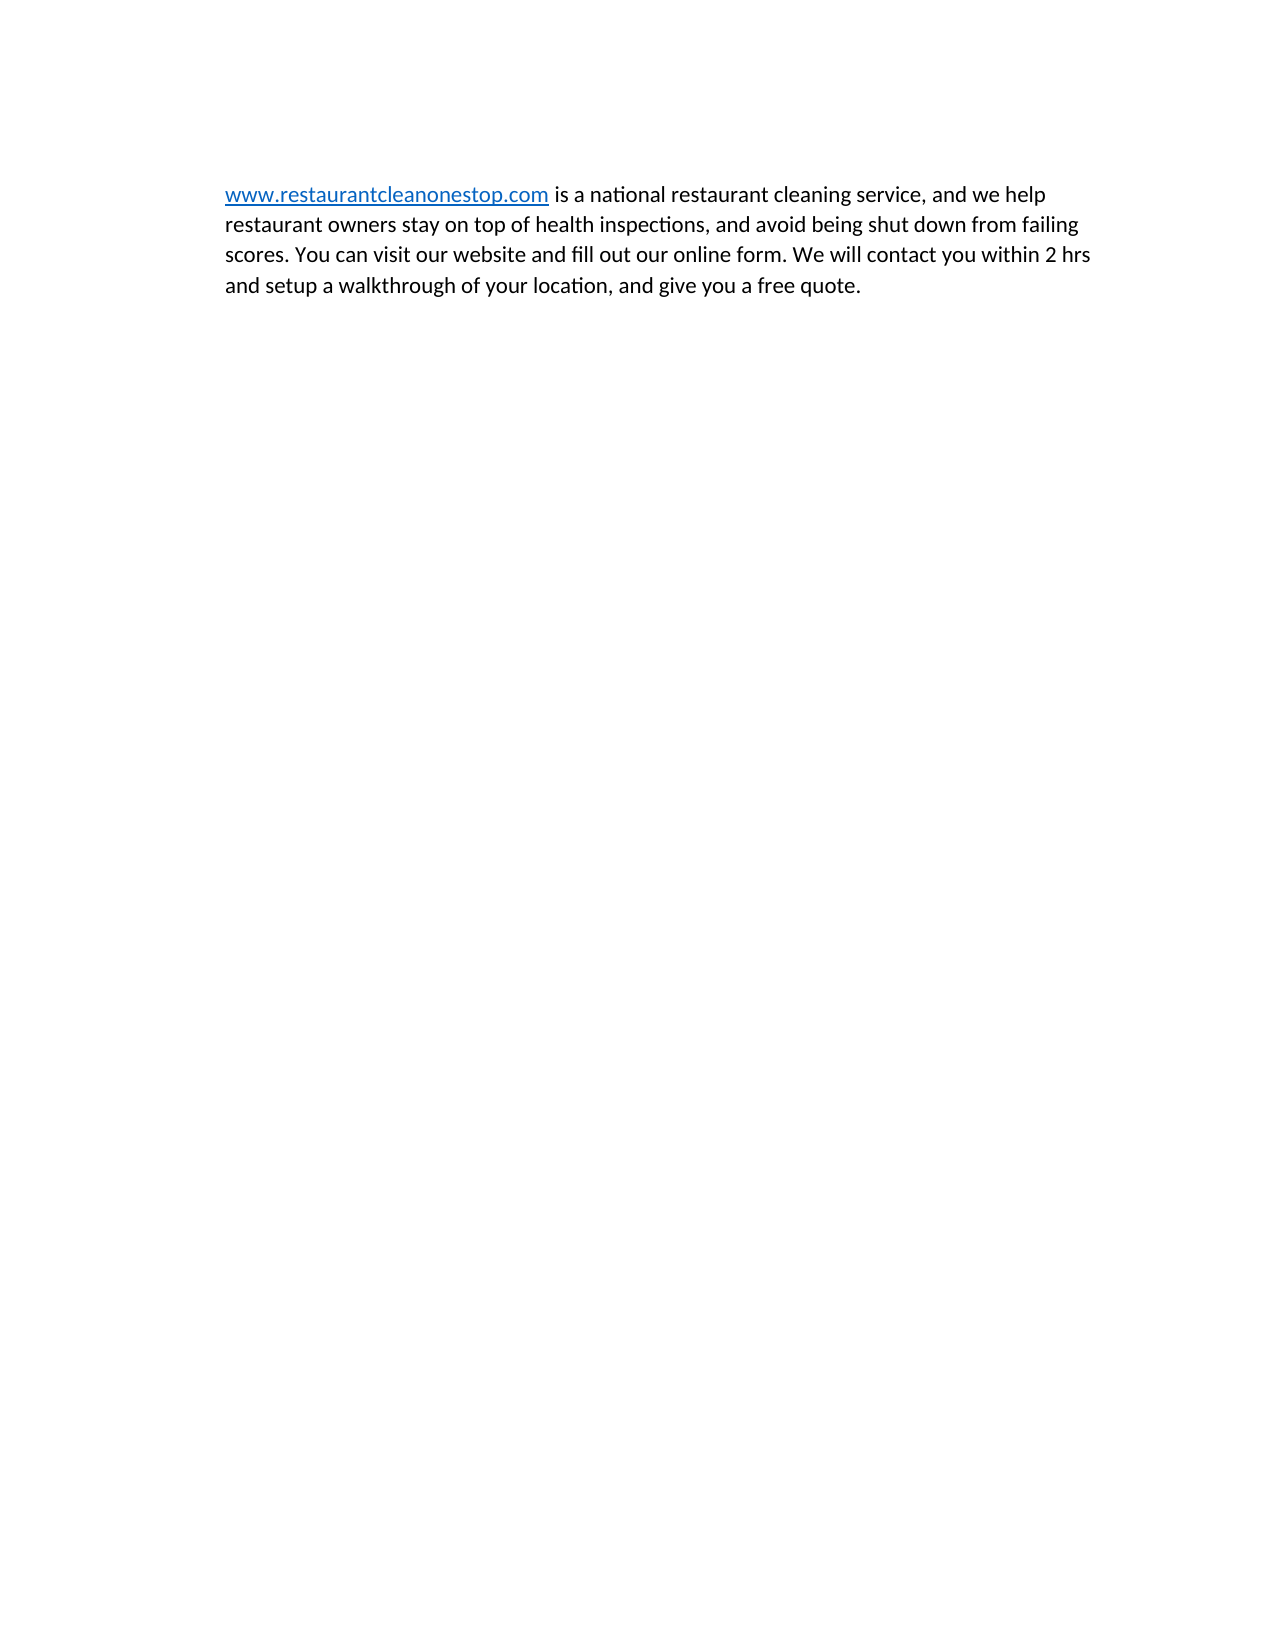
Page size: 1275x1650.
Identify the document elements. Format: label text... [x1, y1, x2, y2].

list www.restaurantcleanonestop.com is a national restaurant cleaning service, and we help restaurant owners stay on top of health inspections, and avoid being shut down from failing scores. You can visit our website and fill out our online form. We will contact you within 2 hrs and setup a walkthrough of your location, and give you a free quote. [225, 180, 1125, 299]
